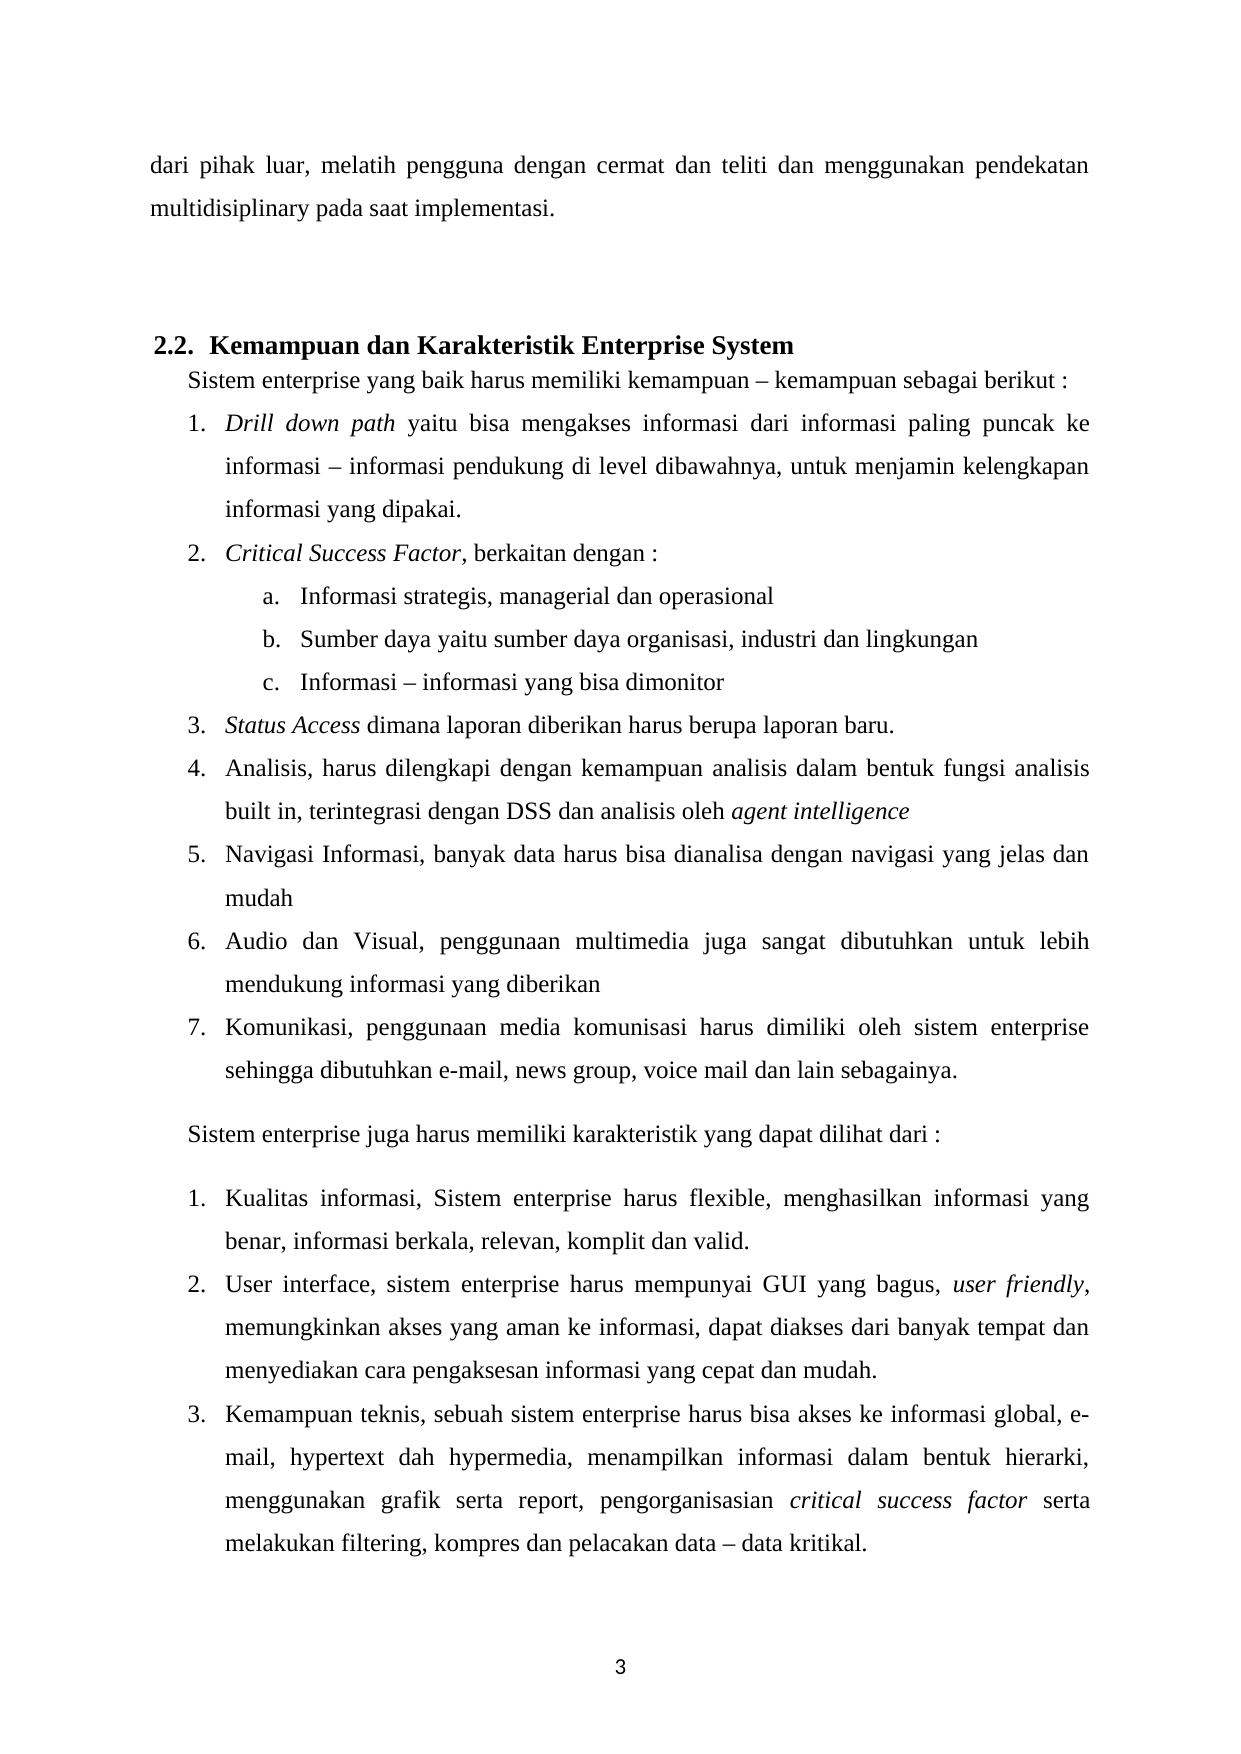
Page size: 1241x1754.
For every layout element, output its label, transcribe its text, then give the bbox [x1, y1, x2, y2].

list User interface, sistem enterprise harus mempunyai GUI yang bagus, user friendly, memungkinkan akses yang aman ke informasi, dapat diakses dari banyak tempat dan menyediakan cara pengaksesan informasi yang cepat dan mudah. [187, 1269, 1090, 1384]
list Informasi strategis, managerial dan operasional [262, 581, 1090, 609]
list Komunikasi, penggunaan media komunisasi harus dimiliki oleh sistem enterprise sehingga dibutuhkan e-mail, news group, voice mail dan lain sebagainya. [187, 1012, 1090, 1084]
list Kemampuan teknis, sebuah sistem enterprise harus bisa akses ke informasi global, e-mail, hypertext dah hypermedia, menampilkan informasi dalam bentuk hierarki, menggunakan grafik serta report, pengorganisasian critical success factor serta melakukan filtering, kompres dan pelacakan data – data kritikal. [187, 1399, 1090, 1557]
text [150, 150, 1090, 222]
text Sistem enterprise juga harus memiliki karakteristik yang dapat dilihat dari : [150, 1119, 1090, 1148]
list Analisis, harus dilengkapi dengan kemampuan analisis dalam bentuk fungsi analisis built in, terintegrasi dengan DSS dan analisis oleh agent intelligence [187, 753, 1090, 825]
list Navigasi Informasi, banyak data harus bisa dianalisa dengan navigasi yang jelas dan mudah [187, 839, 1090, 911]
subtitle Kemampuan dan Karakteristik Enterprise System [174, 329, 1090, 361]
list Informasi – informasi yang bisa dimonitor [262, 667, 1090, 696]
list Sumber daya yaitu sumber daya organisasi, industri dan lingkungan [262, 624, 1090, 653]
list Drill down path yaitu bisa mengakses informasi dari informasi paling puncak ke informasi – informasi pendukung di level dibawahnya, untuk menjamin kelengkapan informasi yang dipakai. [187, 408, 1090, 523]
list Critical Success Factor, berkaitan dengan : [187, 538, 1090, 566]
list Audio dan Visual, penggunaan multimedia juga sangat dibutuhkan untuk lebih mendukung informasi yang diberikan [187, 926, 1090, 998]
text Sistem enterprise yang baik harus memiliki kemampuan – kemampuan sebagai berikut : [150, 365, 1090, 394]
list Status Access dimana laporan diberikan harus berupa laporan baru. [187, 710, 1090, 739]
list Kualitas informasi, Sistem enterprise harus flexible, menghasilkan informasi yang benar, informasi berkala, relevan, komplit dan valid. [187, 1183, 1090, 1255]
